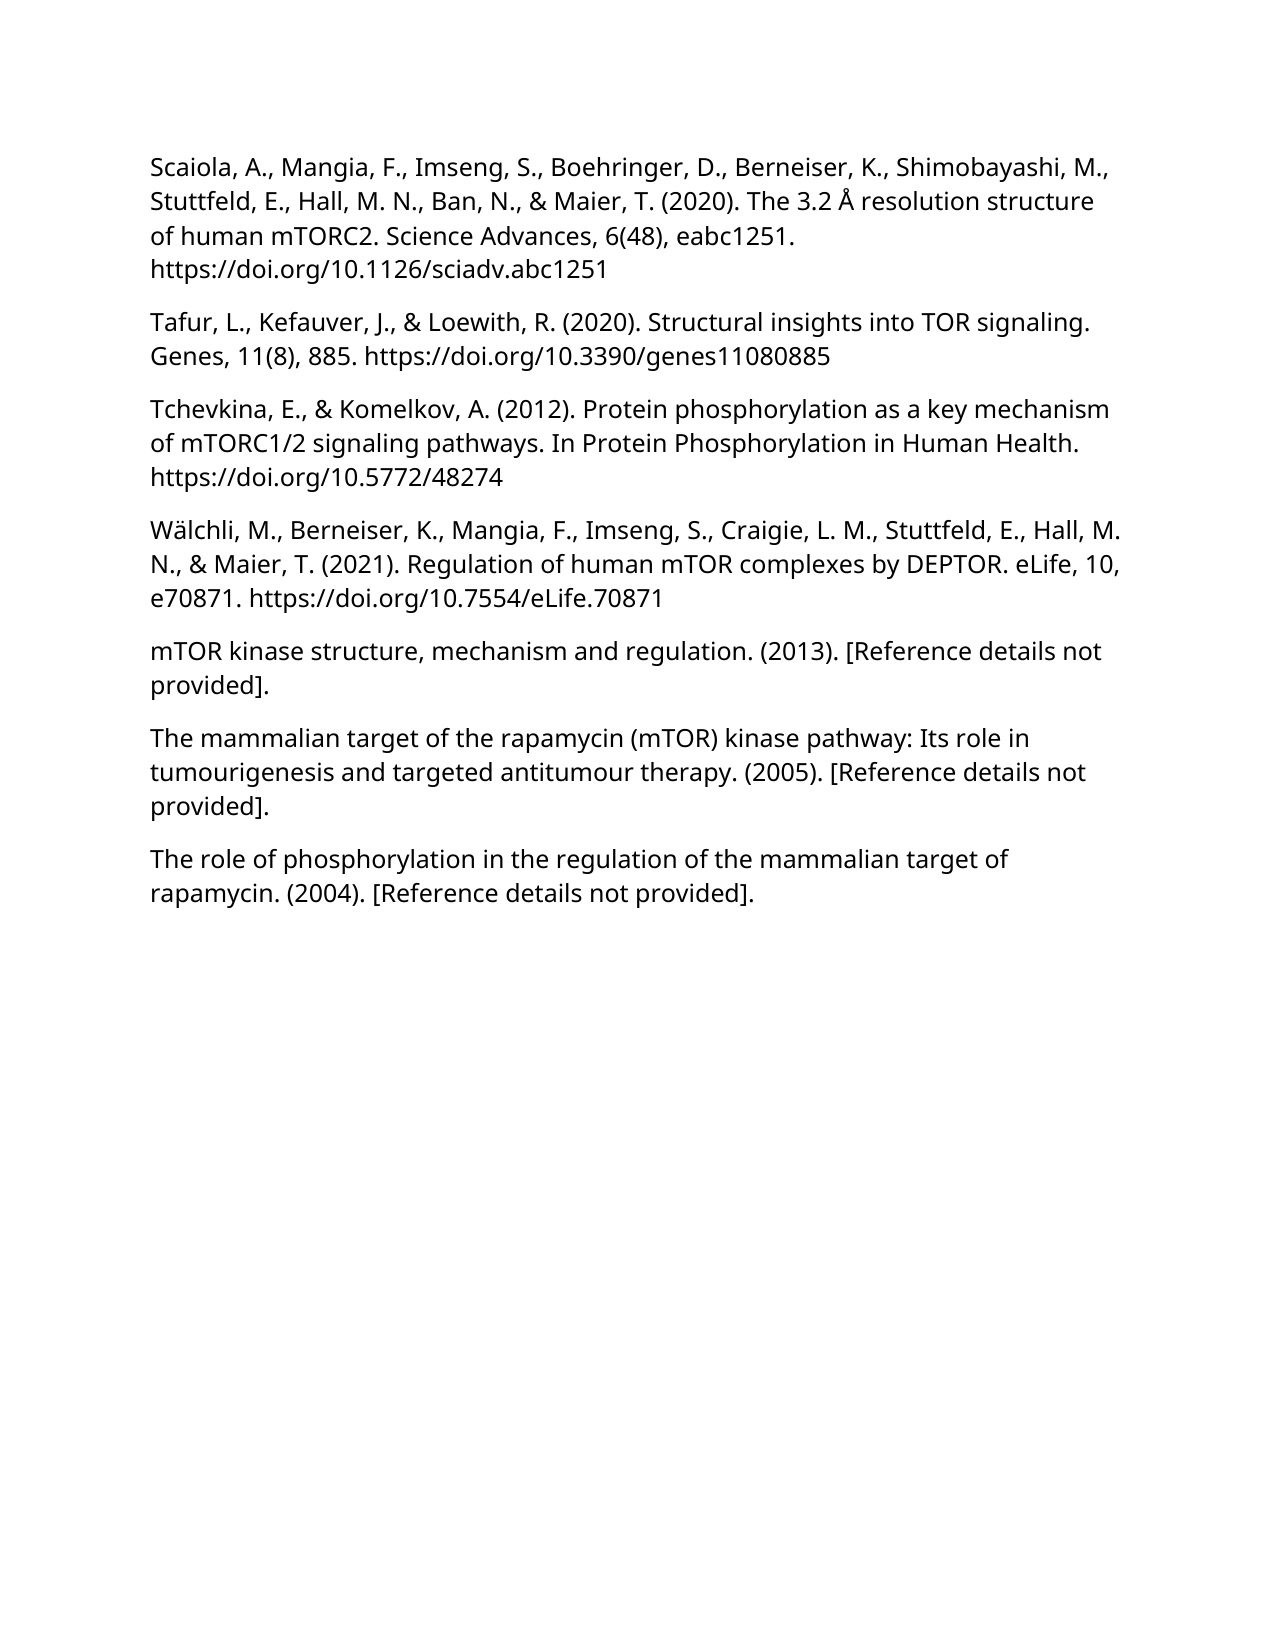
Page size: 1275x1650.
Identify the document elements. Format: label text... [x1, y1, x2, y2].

text Tafur, L., Kefauver, J., & Loewith, R. (2020). Structural insights into TOR signaling. Genes, 11(8), 885. https://doi.org/10.3390/genes11080885 [150, 305, 1125, 373]
text Wälchli, M., Berneiser, K., Mangia, F., Imseng, S., Craigie, L. M., Stuttfeld, E., Hall, M. N., & Maier, T. (2021). Regulation of human mTOR complexes by DEPTOR. eLife, 10, e70871. https://doi.org/10.7554/eLife.70871 [150, 513, 1125, 615]
text The role of phosphorylation in the regulation of the mammalian target of rapamycin. (2004). [Reference details not provided]. [150, 842, 1125, 910]
text The mammalian target of the rapamycin (mTOR) kinase pathway: Its role in tumourigenesis and targeted antitumour therapy. (2005). [Reference details not provided]. [150, 721, 1125, 823]
text mTOR kinase structure, mechanism and regulation. (2013). [Reference details not provided]. [150, 634, 1125, 702]
text Scaiola, A., Mangia, F., Imseng, S., Boehringer, D., Berneiser, K., Shimobayashi, M., Stuttfeld, E., Hall, M. N., Ban, N., & Maier, T. (2020). The 3.2 Å resolution structure of human mTORC2. Science Advances, 6(48), eabc1251. https://doi.org/10.1126/sciadv.abc1251 [150, 150, 1125, 286]
text Tchevkina, E., & Komelkov, A. (2012). Protein phosphorylation as a key mechanism of mTORC1/2 signaling pathways. In Protein Phosphorylation in Human Health. https://doi.org/10.5772/48274 [150, 392, 1125, 494]
